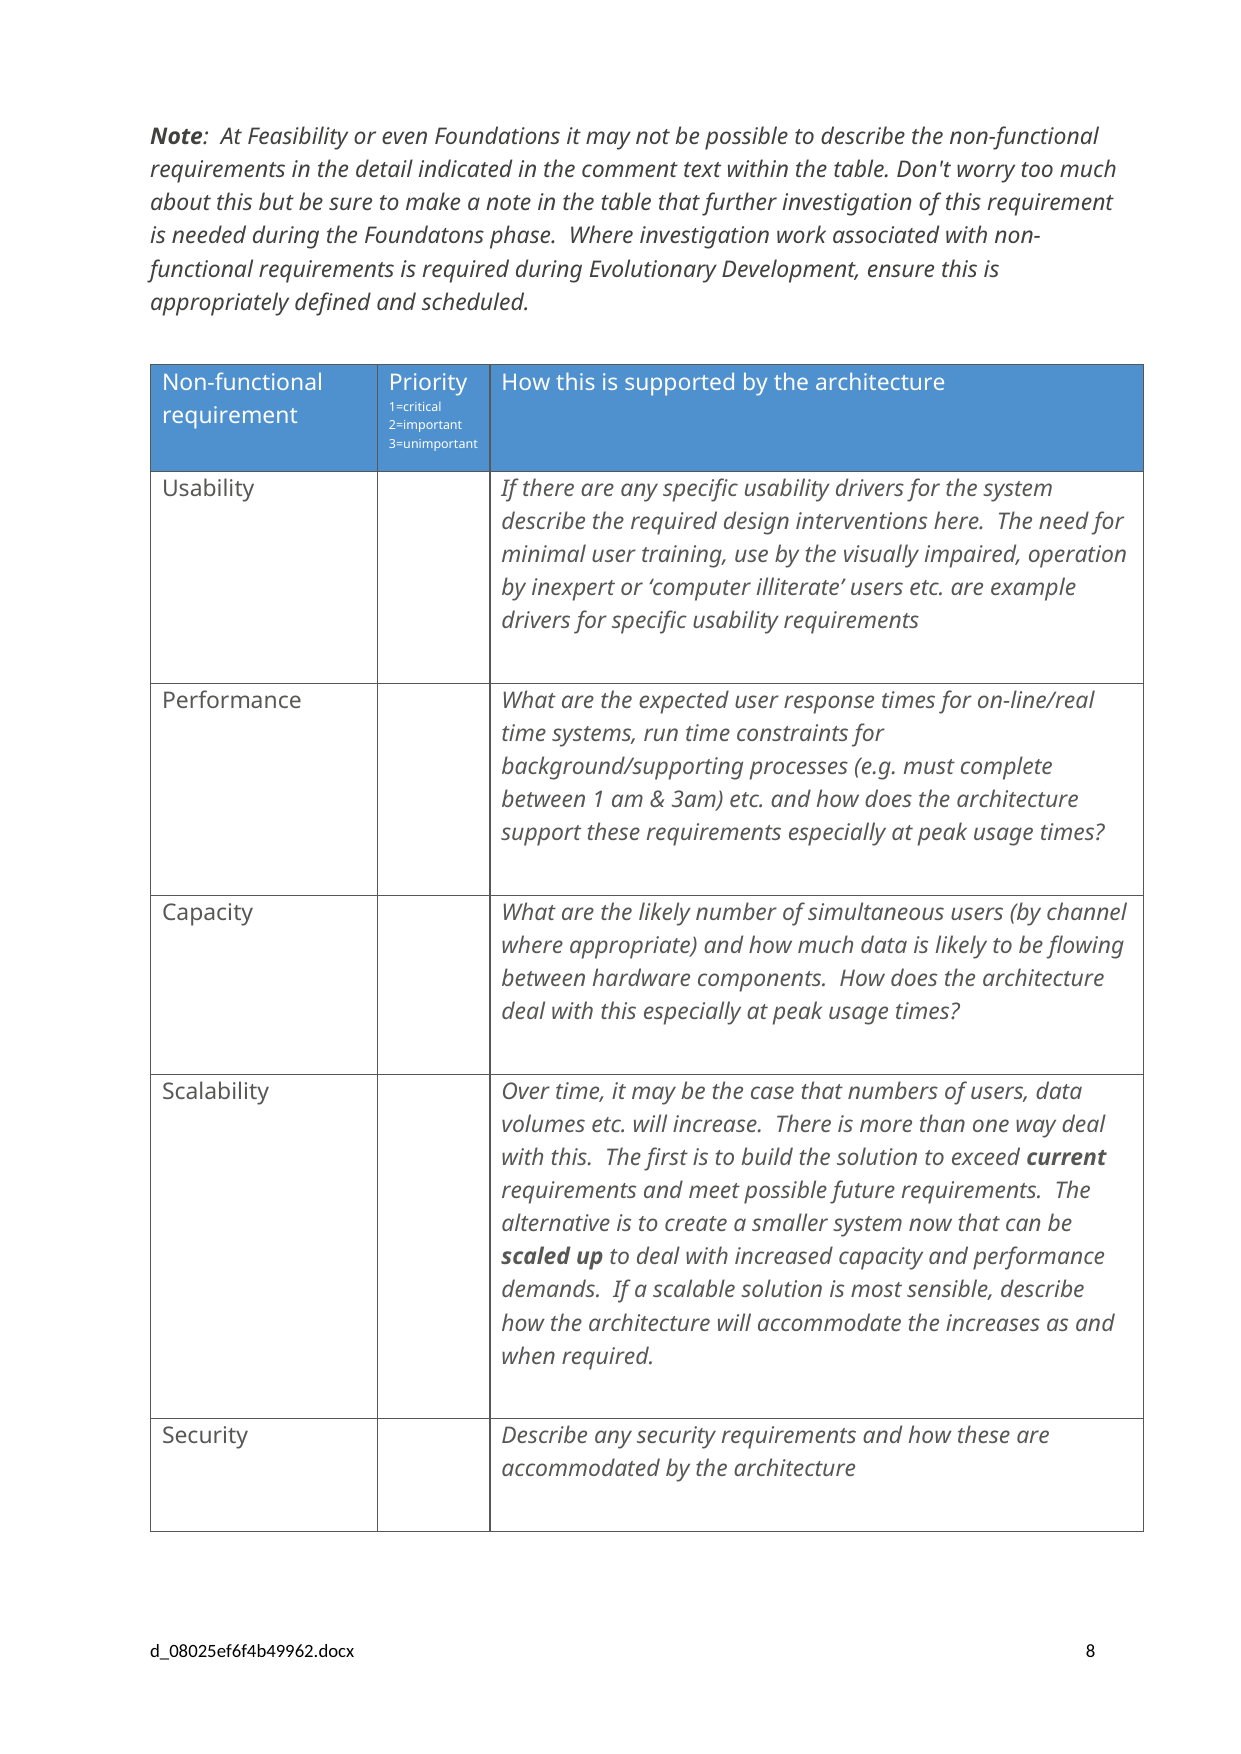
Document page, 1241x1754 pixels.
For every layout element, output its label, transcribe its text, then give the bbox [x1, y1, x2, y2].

table_cell [378, 1075, 489, 1418]
table_cell Describe any security requirements and how these are accommodated by the architecture [491, 1419, 1143, 1531]
table_cell [378, 472, 489, 683]
table_cell Scalability [151, 1075, 377, 1418]
table_cell Performance [151, 684, 377, 895]
table_cell Usability [151, 472, 377, 683]
table_cell [378, 896, 489, 1073]
table_header Non-functional requirement [151, 365, 377, 471]
table_cell [378, 1419, 489, 1531]
table_cell What are the likely number of simultaneous users (by channel where appropriate) and how much data is likely to be flowing between hardware components. How does the architecture deal with this especially at peak usage times? [491, 896, 1143, 1073]
table_cell Security [151, 1419, 377, 1531]
table_header How this is supported by the architecture [491, 365, 1143, 471]
table_cell Capacity [151, 896, 377, 1073]
table_cell [378, 684, 489, 895]
table_cell Over time, it may be the case that numbers of users, data volumes etc. will increase. There is more than one way deal with this. The first is to build the solution to exceed current requirements and meet possible future requirements. The alternative is to create a smaller system now that can be scaled up to deal with increased capacity and performance demands. If a scalable solution is most sensible, describe how the architecture will accommodate the increases as and when required. [491, 1075, 1143, 1418]
table_cell If there are any specific usability drivers for the system describe the required design interventions here. The need for minimal user training, use by the visually impaired, operation by inexpert or ‘computer illiterate’ users etc. are example drivers for specific usability requirements [491, 472, 1143, 683]
table_cell What are the expected user response times for on-line/real time systems, run time constraints for background/supporting processes (e.g. must complete between 1 am & 3am) etc. and how does the architecture support these requirements especially at peak usage times? [491, 684, 1143, 895]
table_header Priority 1=critical 2=important 3=unimportant [378, 365, 489, 471]
text Note: At Feasibility or even Foundations it may not be possible to describe the non-functional requirements in the detail indicated in the comment text within the table. Don't worry too much about this but be sure to make a note in the table that further investigation of this requirement is needed during the Foundatons phase. Where investigation work associated with non-functional requirements is required during Evolutionary Development, ensure this is appropriately defined and scheduled. [150, 120, 1120, 317]
